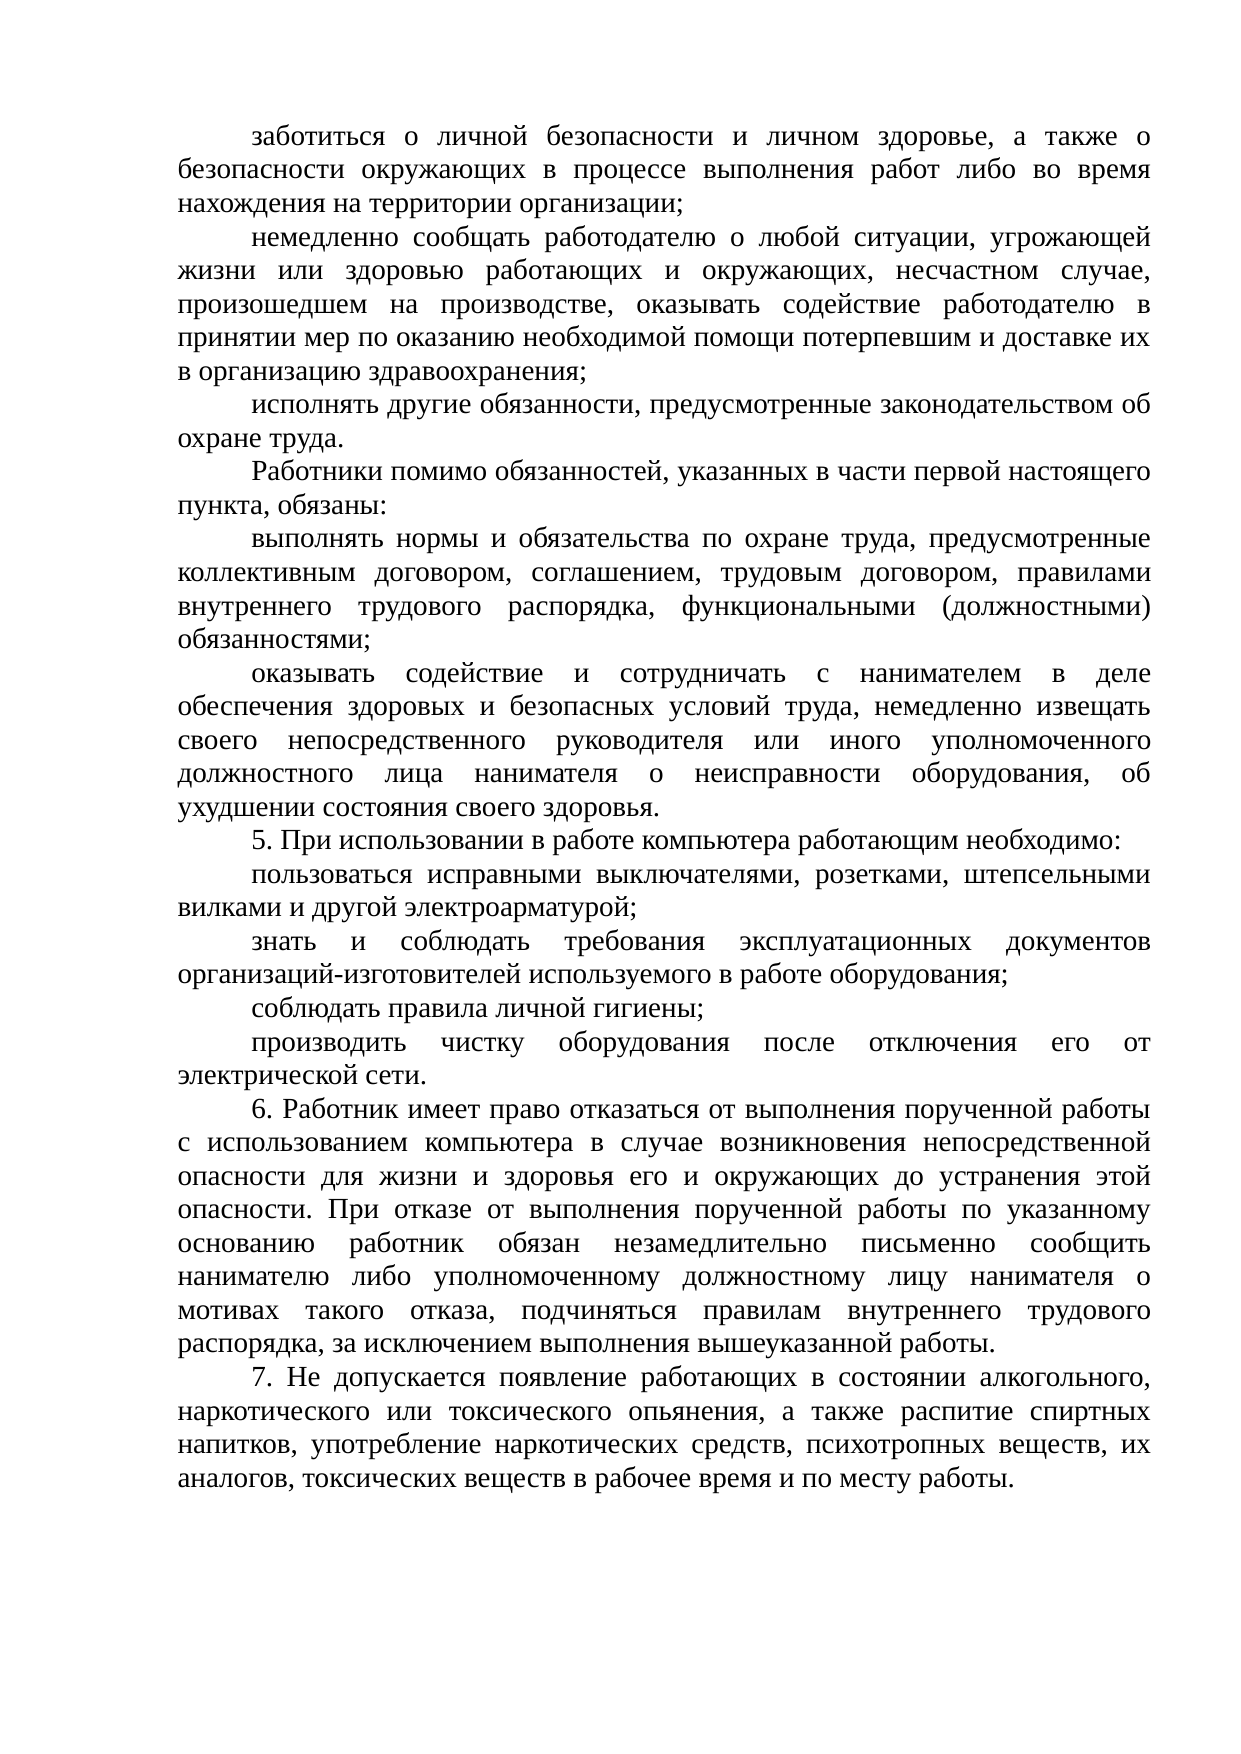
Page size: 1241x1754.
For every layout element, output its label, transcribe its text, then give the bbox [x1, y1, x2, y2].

text 5. При использовании в работе компьютера работающим необходимо: [177, 822, 1152, 856]
text 7. Не допускается появление работающих в состоянии алкогольного, наркотического или токсического опьянения, а также распитие спиртных напитков, употребление наркотических средств, психотропных веществ, их аналогов, токсических веществ в рабочее время и по месту работы. [177, 1359, 1152, 1493]
text производить чистку оборудования после отключения его от электрической сети. [177, 1024, 1152, 1091]
text пользоваться исправными выключателями, розетками, штепсельными вилками и другой электроарматурой; [177, 856, 1152, 923]
text знать и соблюдать требования эксплуатационных документов организаций-изготовителей используемого в работе оборудования; [177, 923, 1152, 990]
text оказывать содействие и сотрудничать с нанимателем в деле обеспечения здоровых и безопасных условий труда, немедленно извещать своего непосредственного руководителя или иного уполномоченного должностного лица нанимателя о неисправности оборудования, об ухудшении состояния своего здоровья. [177, 655, 1152, 822]
text выполнять нормы и обязательства по охране труда, предусмотренные коллективным договором, соглашением, трудовым договором, правилами внутреннего трудового распорядка, функциональными (должностными) обязанностями; [177, 521, 1152, 655]
text Работники помимо обязанностей, указанных в части первой настоящего пункта, обязаны: [177, 453, 1152, 521]
text заботиться о личной безопасности и личном здоровье, а также о безопасности окружающих в процессе выполнения работ либо во время нахождения на территории организации; [177, 118, 1152, 219]
text 6. Работник имеет право отказаться от выполнения порученной работы с использованием компьютера в случае возникновения непосредственной опасности для жизни и здоровья его и окружающих до устранения этой опасности. При отказе от выполнения порученной работы по указанному основанию работник обязан незамедлительно письменно сообщить нанимателю либо уполномоченному должностному лицу нанимателя о мотивах такого отказа, подчиняться правилам внутреннего трудового распорядка, за исключением выполнения вышеуказанной работы. [177, 1091, 1152, 1359]
text исполнять другие обязанности, предусмотренные законодательством об охране труда. [177, 386, 1152, 453]
text соблюдать правила личной гигиены; [177, 990, 1152, 1024]
text немедленно сообщать работодателю о любой ситуации, угрожающей жизни или здоровью работающих и окружающих, несчастном случае, произошедшем на производстве, оказывать содействие работодателю в принятии мер по оказанию необходимой помощи потерпевшим и доставке их в организацию здравоохранения; [177, 219, 1152, 386]
